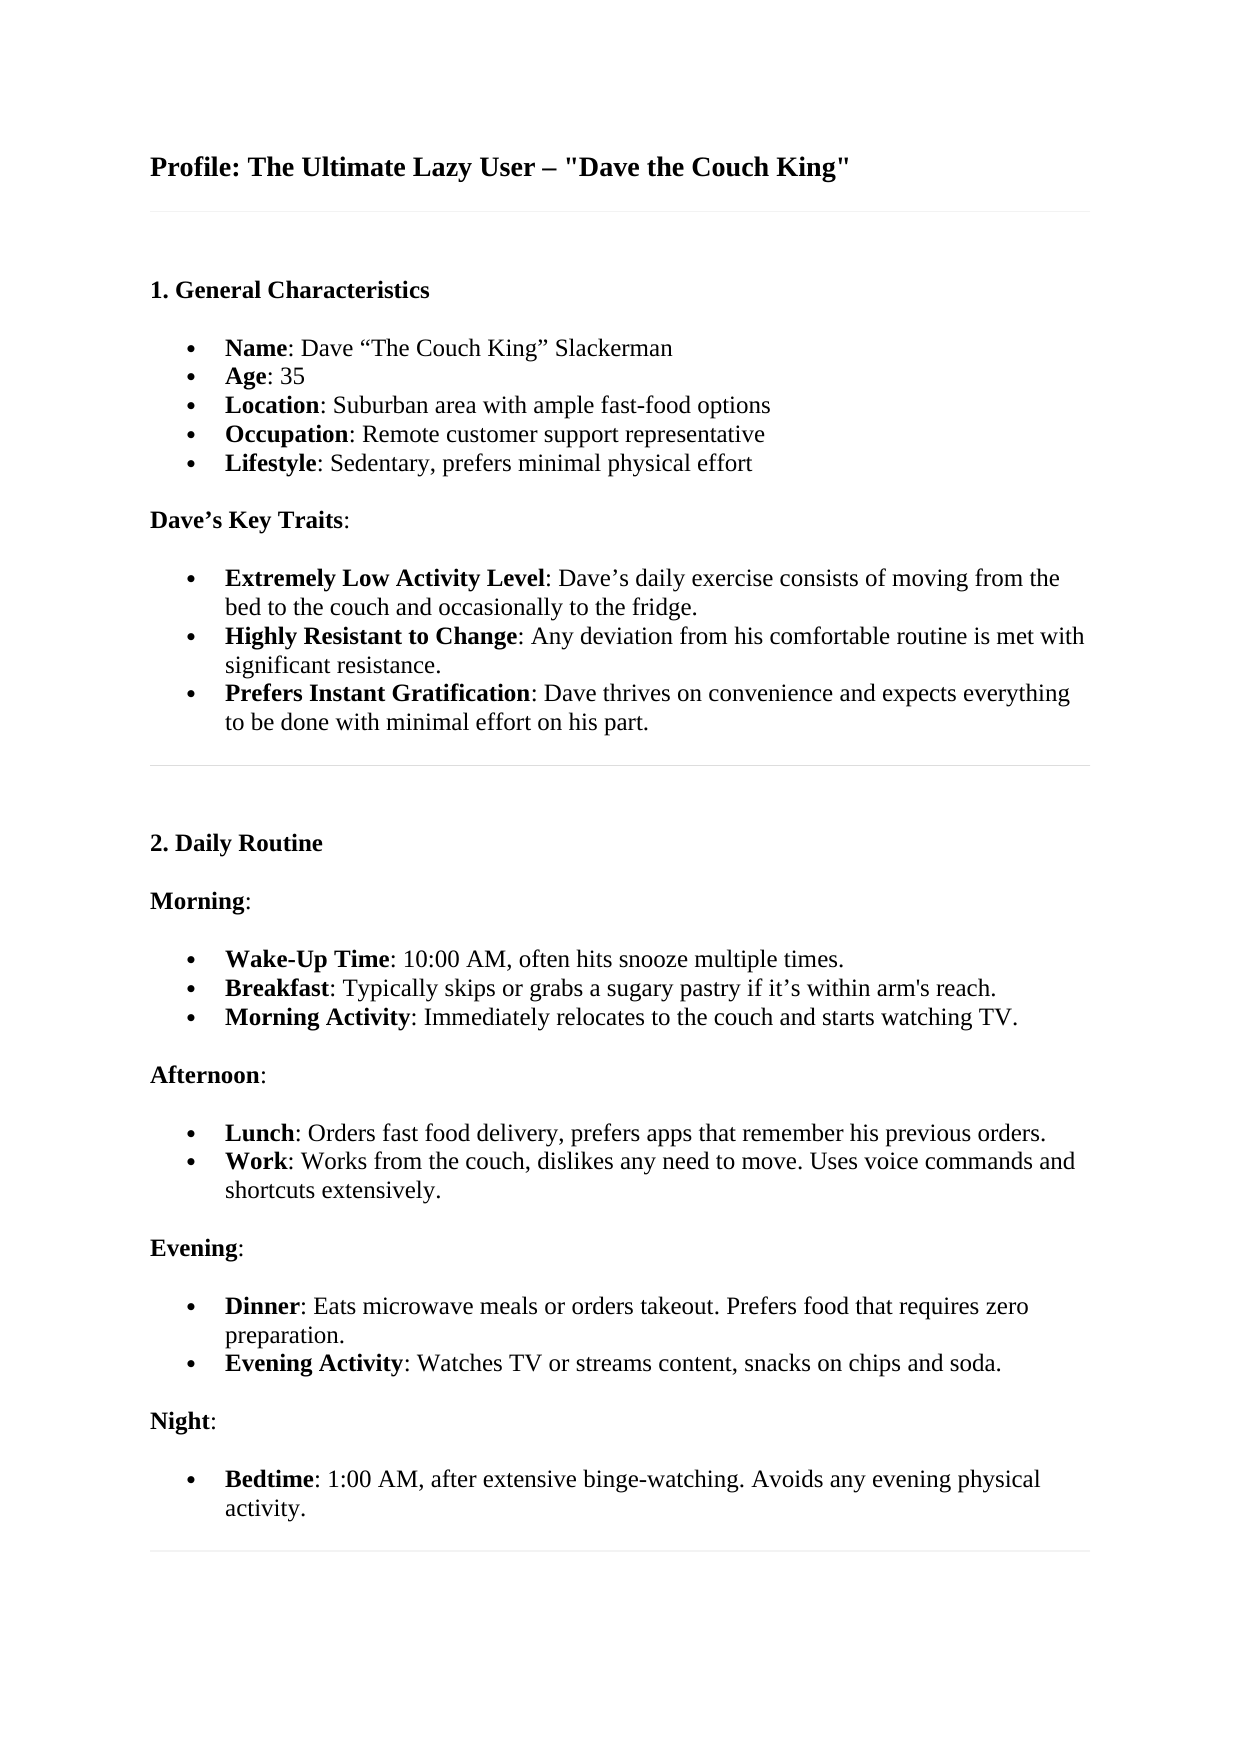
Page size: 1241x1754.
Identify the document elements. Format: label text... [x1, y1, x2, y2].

text Profile: The Ultimate Lazy User – "Dave the Couch King" [150, 150, 1090, 182]
list Dinner: Eats microwave meals or orders takeout. Prefers food that requires zero preparation. [187, 1291, 1090, 1348]
text Afternoon: [150, 1060, 1090, 1088]
text 1. General Characteristics [150, 275, 1090, 303]
list Evening Activity: Watches TV or streams content, snacks on chips and soda. [187, 1348, 1090, 1377]
list Occupation: Remote customer support representative [187, 419, 1090, 448]
list Morning Activity: Immediately relocates to the couch and starts watching TV. [187, 1002, 1090, 1031]
list Age: 35 [187, 361, 1090, 390]
text Dave’s Key Traits: [150, 506, 1090, 534]
text 2. Daily Routine [150, 828, 1090, 857]
list Lunch: Orders fast food delivery, prefers apps that remember his previous orders. [187, 1118, 1090, 1146]
list Lifestyle: Sedentary, prefers minimal physical effort [187, 448, 1090, 476]
list Breakfast: Typically skips or grabs a sugary pastry if it’s within arm's reach. [187, 973, 1090, 1002]
list Location: Suburban area with ample fast-food options [187, 390, 1090, 419]
list Name: Dave “The Couch King” Slackerman [187, 333, 1090, 361]
text Morning: [150, 886, 1090, 915]
list Work: Works from the couch, dislikes any need to move. Uses voice commands and shortcuts extensively. [187, 1146, 1090, 1204]
text Night: [150, 1406, 1090, 1435]
list Prefers Instant Gratification: Dave thrives on convenience and expects everything to be done with minimal effort on his part. [187, 678, 1090, 736]
list Wake-Up Time: 10:00 AM, often hits snooze multiple times. [187, 944, 1090, 973]
list Bedtime: 1:00 AM, after extensive binge-watching. Avoids any evening physical activity. [187, 1464, 1090, 1522]
text Evening: [150, 1233, 1090, 1262]
list Highly Resistant to Change: Any deviation from his comfortable routine is met with significant resistance. [187, 621, 1090, 678]
list Extremely Low Activity Level: Dave’s daily exercise consists of moving from the bed to the couch and occasionally to the fridge. [187, 563, 1090, 621]
